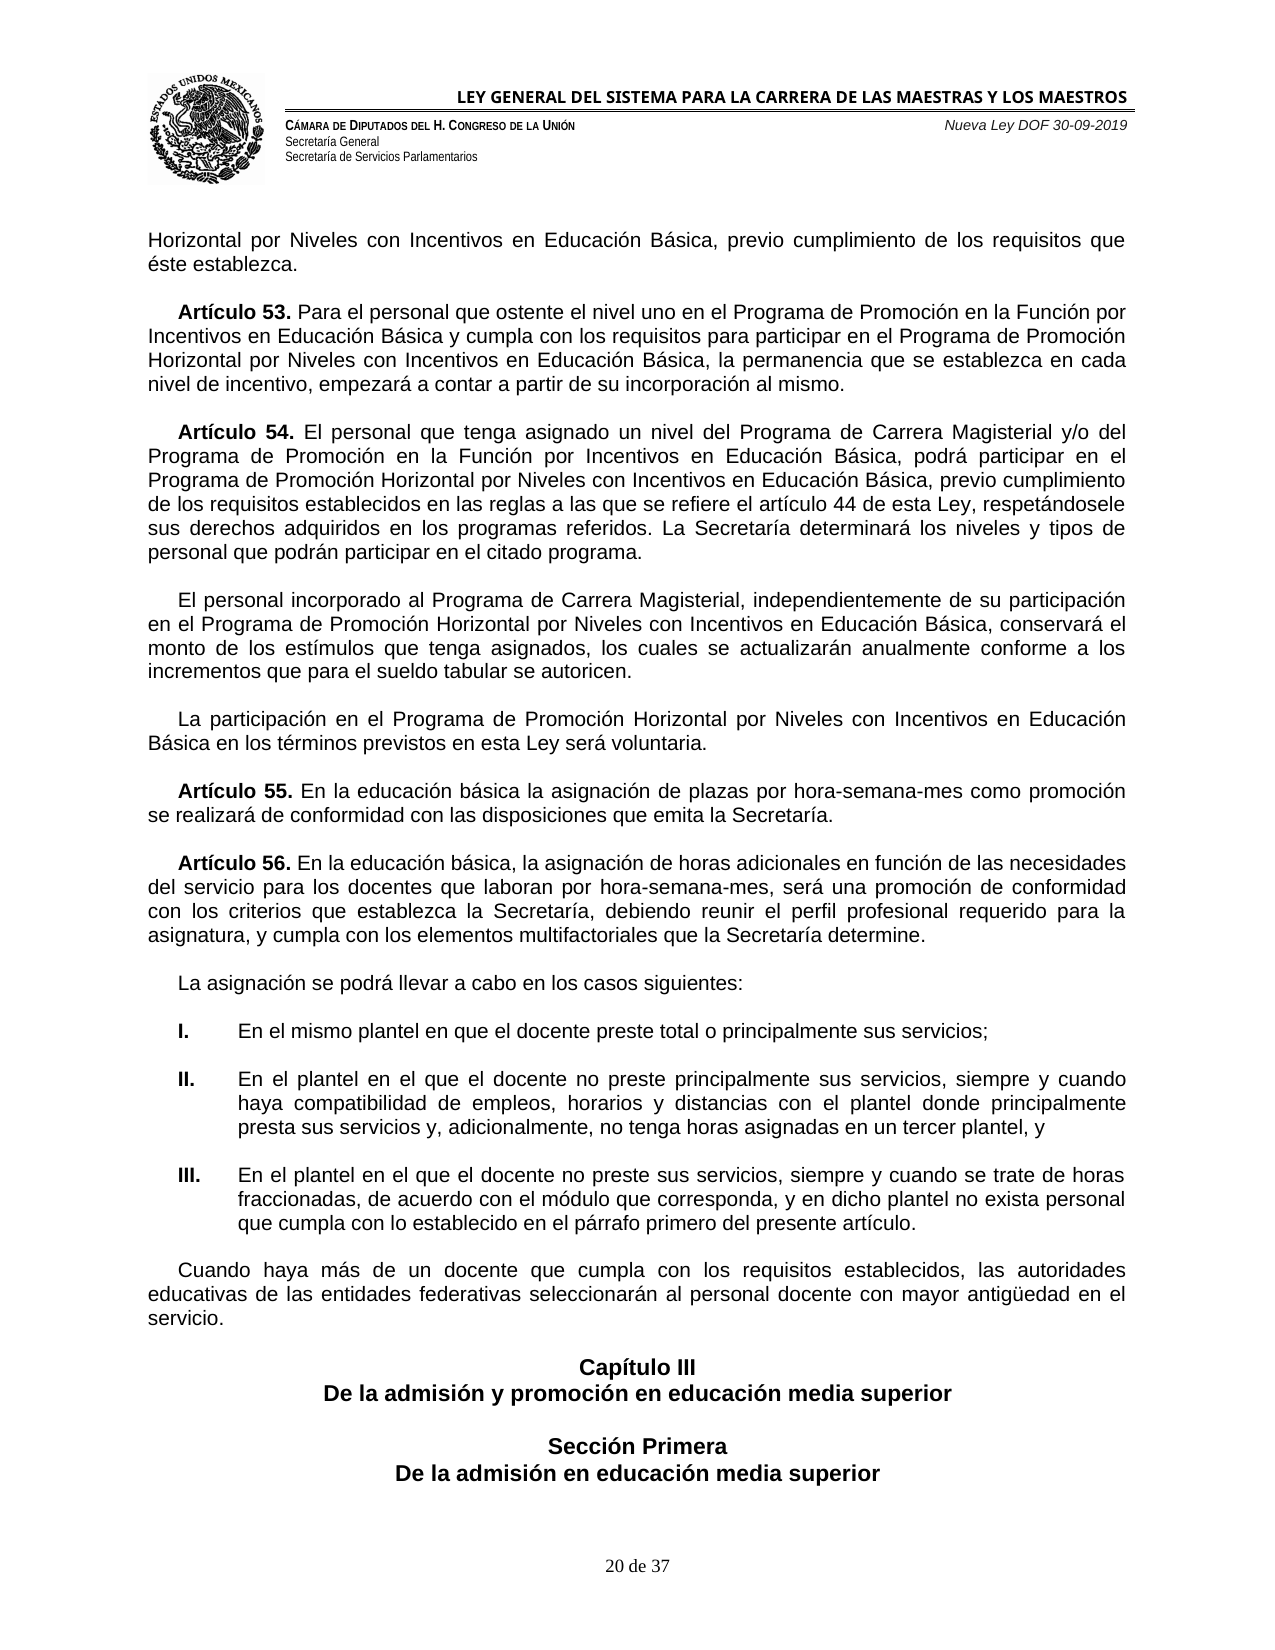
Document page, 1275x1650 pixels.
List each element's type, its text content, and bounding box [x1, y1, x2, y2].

text III. En el plantel en el que el docente no preste sus servicios, siempre y cuando se trate de horas fraccionadas, de acuerdo con el módulo que corresponda, y en dicho plantel no exista personal que cumpla con lo establecido en el párrafo primero del presente artículo. [178, 1162, 1127, 1234]
text La asignación se podrá llevar a cabo en los casos siguientes: [148, 971, 1127, 995]
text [148, 228, 1127, 276]
text Capítulo III [148, 1354, 1127, 1380]
text La participación en el Programa de Promoción Horizontal por Niveles con Incentivos en Educación Básica en los términos previstos en esta Ley será voluntaria. [148, 707, 1127, 755]
text Artículo 56. En la educación básica, la asignación de horas adicionales en función de las necesidades del servicio para los docentes que laboran por hora-semana-mes, será una promoción de conformidad con los criterios que establezca la Secretaría, debiendo reunir el perfil profesional requerido para la asignatura, y cumpla con los elementos multifactoriales que la Secretaría determine. [148, 851, 1127, 947]
text II. En el plantel en el que el docente no preste principalmente sus servicios, siempre y cuando haya compatibilidad de empleos, horarios y distancias con el plantel donde principalmente presta sus servicios y, adicionalmente, no tenga horas asignadas en un tercer plantel, y [178, 1067, 1127, 1138]
text Artículo 54. El personal que tenga asignado un nivel del Programa de Carrera Magisterial y/o del Programa de Promoción en la Función por Incentivos en Educación Básica, podrá participar en el Programa de Promoción Horizontal por Niveles con Incentivos en Educación Básica, previo cumplimiento de los requisitos establecidos en las reglas a las que se refiere el artículo 44 de esta Ley, respetándosele sus derechos adquiridos en los programas referidos. La Secretaría determinará los niveles y tipos de personal que podrán participar en el citado programa. [148, 420, 1127, 563]
text De la admisión y promoción en educación media superior [148, 1380, 1127, 1407]
text Sección Primera [148, 1433, 1127, 1459]
text Artículo 53. Para el personal que ostente el nivel uno en el Programa de Promoción en la Función por Incentivos en Educación Básica y cumpla con los requisitos para participar en el Programa de Promoción Horizontal por Niveles con Incentivos en Educación Básica, la permanencia que se establezca en cada nivel de incentivo, empezará a contar a partir de su incorporación al mismo. [148, 300, 1127, 396]
text Cuando haya más de un docente que cumpla con los requisitos establecidos, las autoridades educativas de las entidades federativas seleccionarán al personal docente con mayor antigüedad en el servicio. [148, 1258, 1127, 1330]
text I. En el mismo plantel en que el docente preste total o principalmente sus servicios; [178, 1019, 1127, 1043]
text Artículo 55. En la educación básica la asignación de plazas por hora-semana-mes como promoción se realizará de conformidad con las disposiciones que emita la Secretaría. [148, 779, 1127, 827]
text De la admisión en educación media superior [148, 1459, 1127, 1486]
text El personal incorporado al Programa de Carrera Magisterial, independientemente de su participación en el Programa de Promoción Horizontal por Niveles con Incentivos en Educación Básica, conservará el monto de los estímulos que tenga asignados, los cuales se actualizarán anualmente conforme a los incrementos que para el sueldo tabular se autoricen. [148, 587, 1127, 683]
